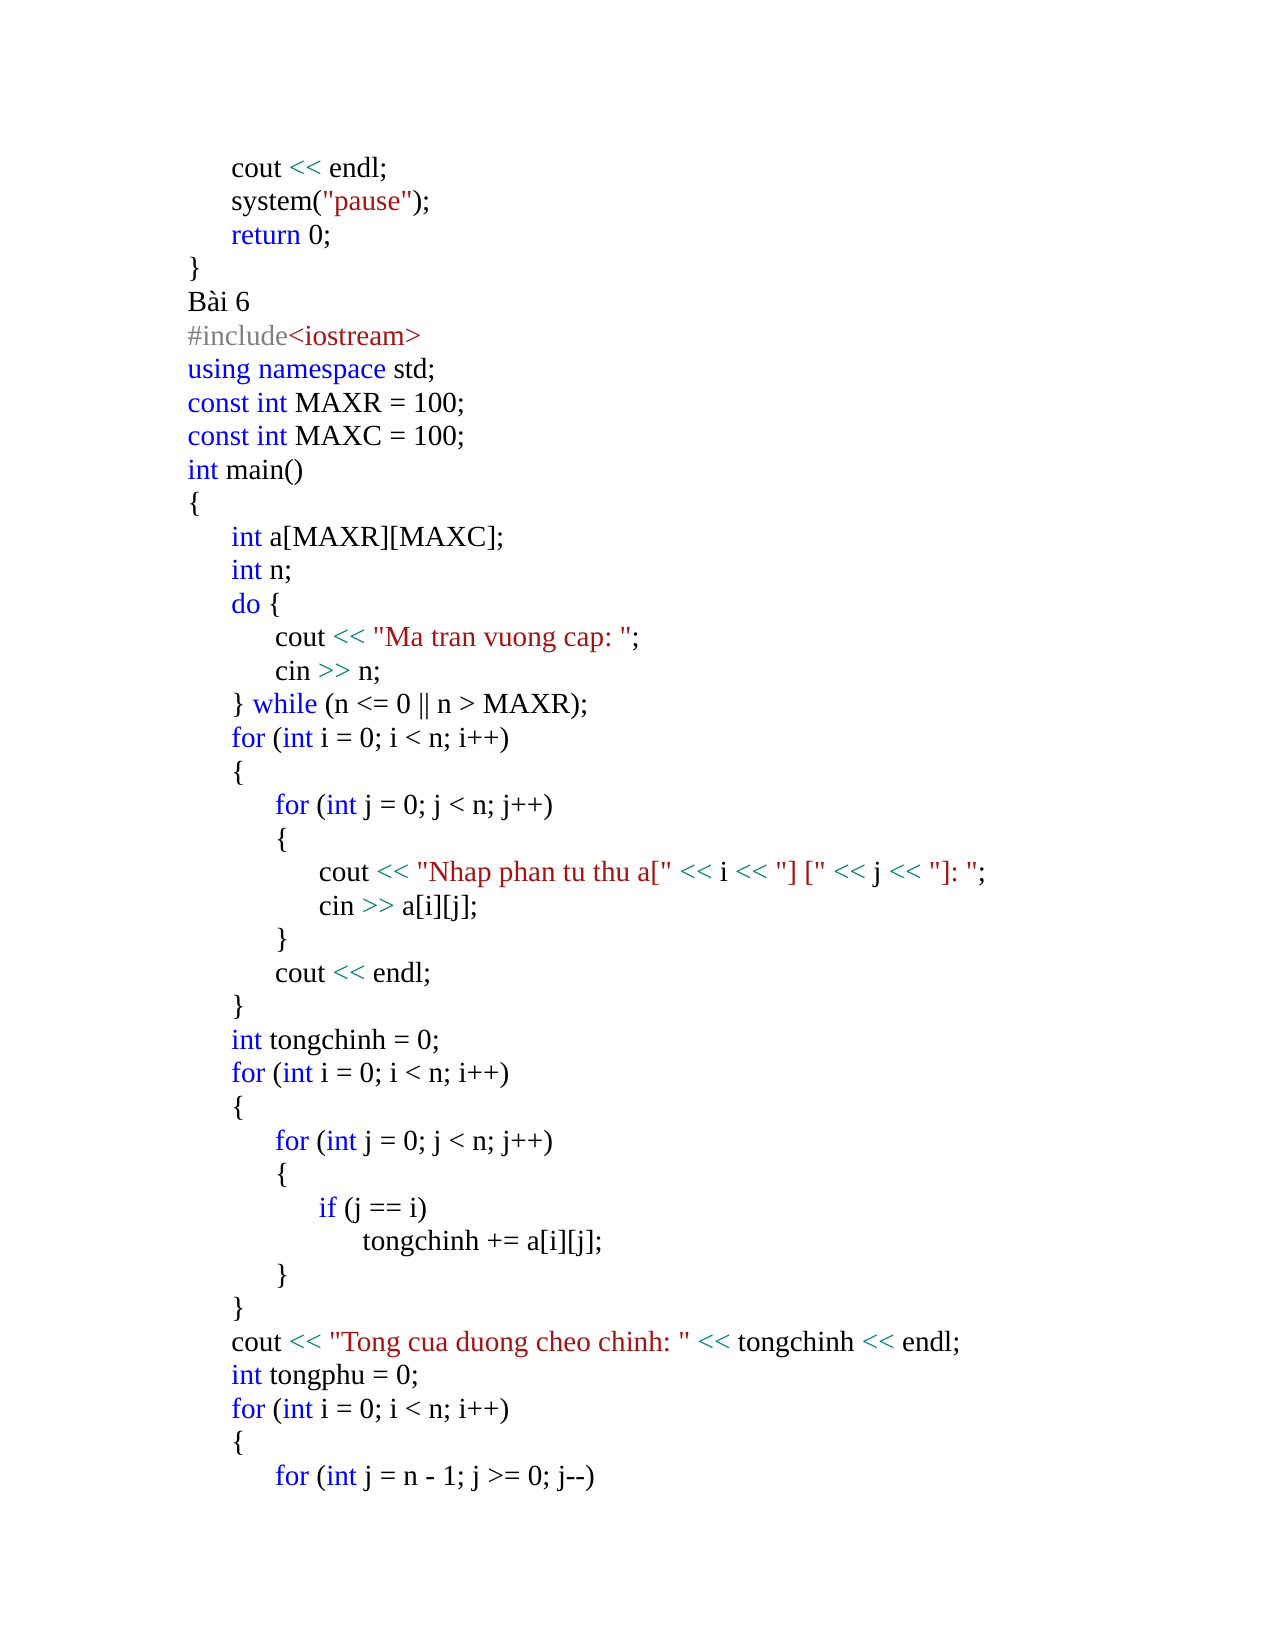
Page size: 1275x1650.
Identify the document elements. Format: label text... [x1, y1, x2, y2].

text const int MAXR = 100; [187, 385, 1087, 418]
text } while (n <= 0 || n > MAXR); [187, 687, 1087, 720]
text { [187, 1424, 1087, 1458]
text for (int j = 0; j < n; j++) [187, 787, 1087, 821]
text for (int j = n - 1; j >= 0; j--) [187, 1458, 1087, 1492]
text cin >> n; [187, 653, 1087, 687]
text } [187, 988, 1087, 1022]
text int a[MAXR][MAXC]; [187, 519, 1087, 552]
text tongchinh += a[i][j]; [187, 1223, 1087, 1257]
text if (j == i) [187, 1190, 1087, 1223]
text cout << endl; [187, 150, 1087, 183]
text { [187, 754, 1087, 787]
text cout << "Ma tran vuong cap: "; [187, 619, 1087, 653]
text } [187, 251, 1087, 284]
text int tongphu = 0; [187, 1357, 1087, 1391]
text { [187, 821, 1087, 854]
text do { [187, 586, 1087, 619]
text int main() [187, 452, 1087, 485]
text cout << endl; [187, 955, 1087, 988]
text cin >> a[i][j]; [187, 888, 1087, 921]
text const int MAXC = 100; [187, 418, 1087, 452]
text int tongchinh = 0; [187, 1022, 1087, 1056]
text } [187, 1290, 1087, 1324]
text { [187, 485, 1087, 519]
text } [187, 1257, 1087, 1290]
text } [187, 921, 1087, 955]
text for (int i = 0; i < n; i++) [187, 720, 1087, 754]
text { [187, 1156, 1087, 1190]
text for (int i = 0; i < n; i++) [187, 1056, 1087, 1089]
text return 0; [187, 217, 1087, 251]
text cout << "Nhap phan tu thu a[" << i << "] [" << j << "]: "; [187, 854, 1087, 888]
text using namespace std; [187, 351, 1087, 385]
text { [187, 1089, 1087, 1123]
text system("pause"); [187, 183, 1087, 217]
text Bài 6 [187, 284, 1087, 318]
text for (int i = 0; i < n; i++) [187, 1391, 1087, 1424]
text int n; [187, 552, 1087, 586]
text for (int j = 0; j < n; j++) [187, 1123, 1087, 1156]
text cout << "Tong cua duong cheo chinh: " << tongchinh << endl; [187, 1324, 1087, 1357]
text #include<iostream> [187, 318, 1087, 351]
